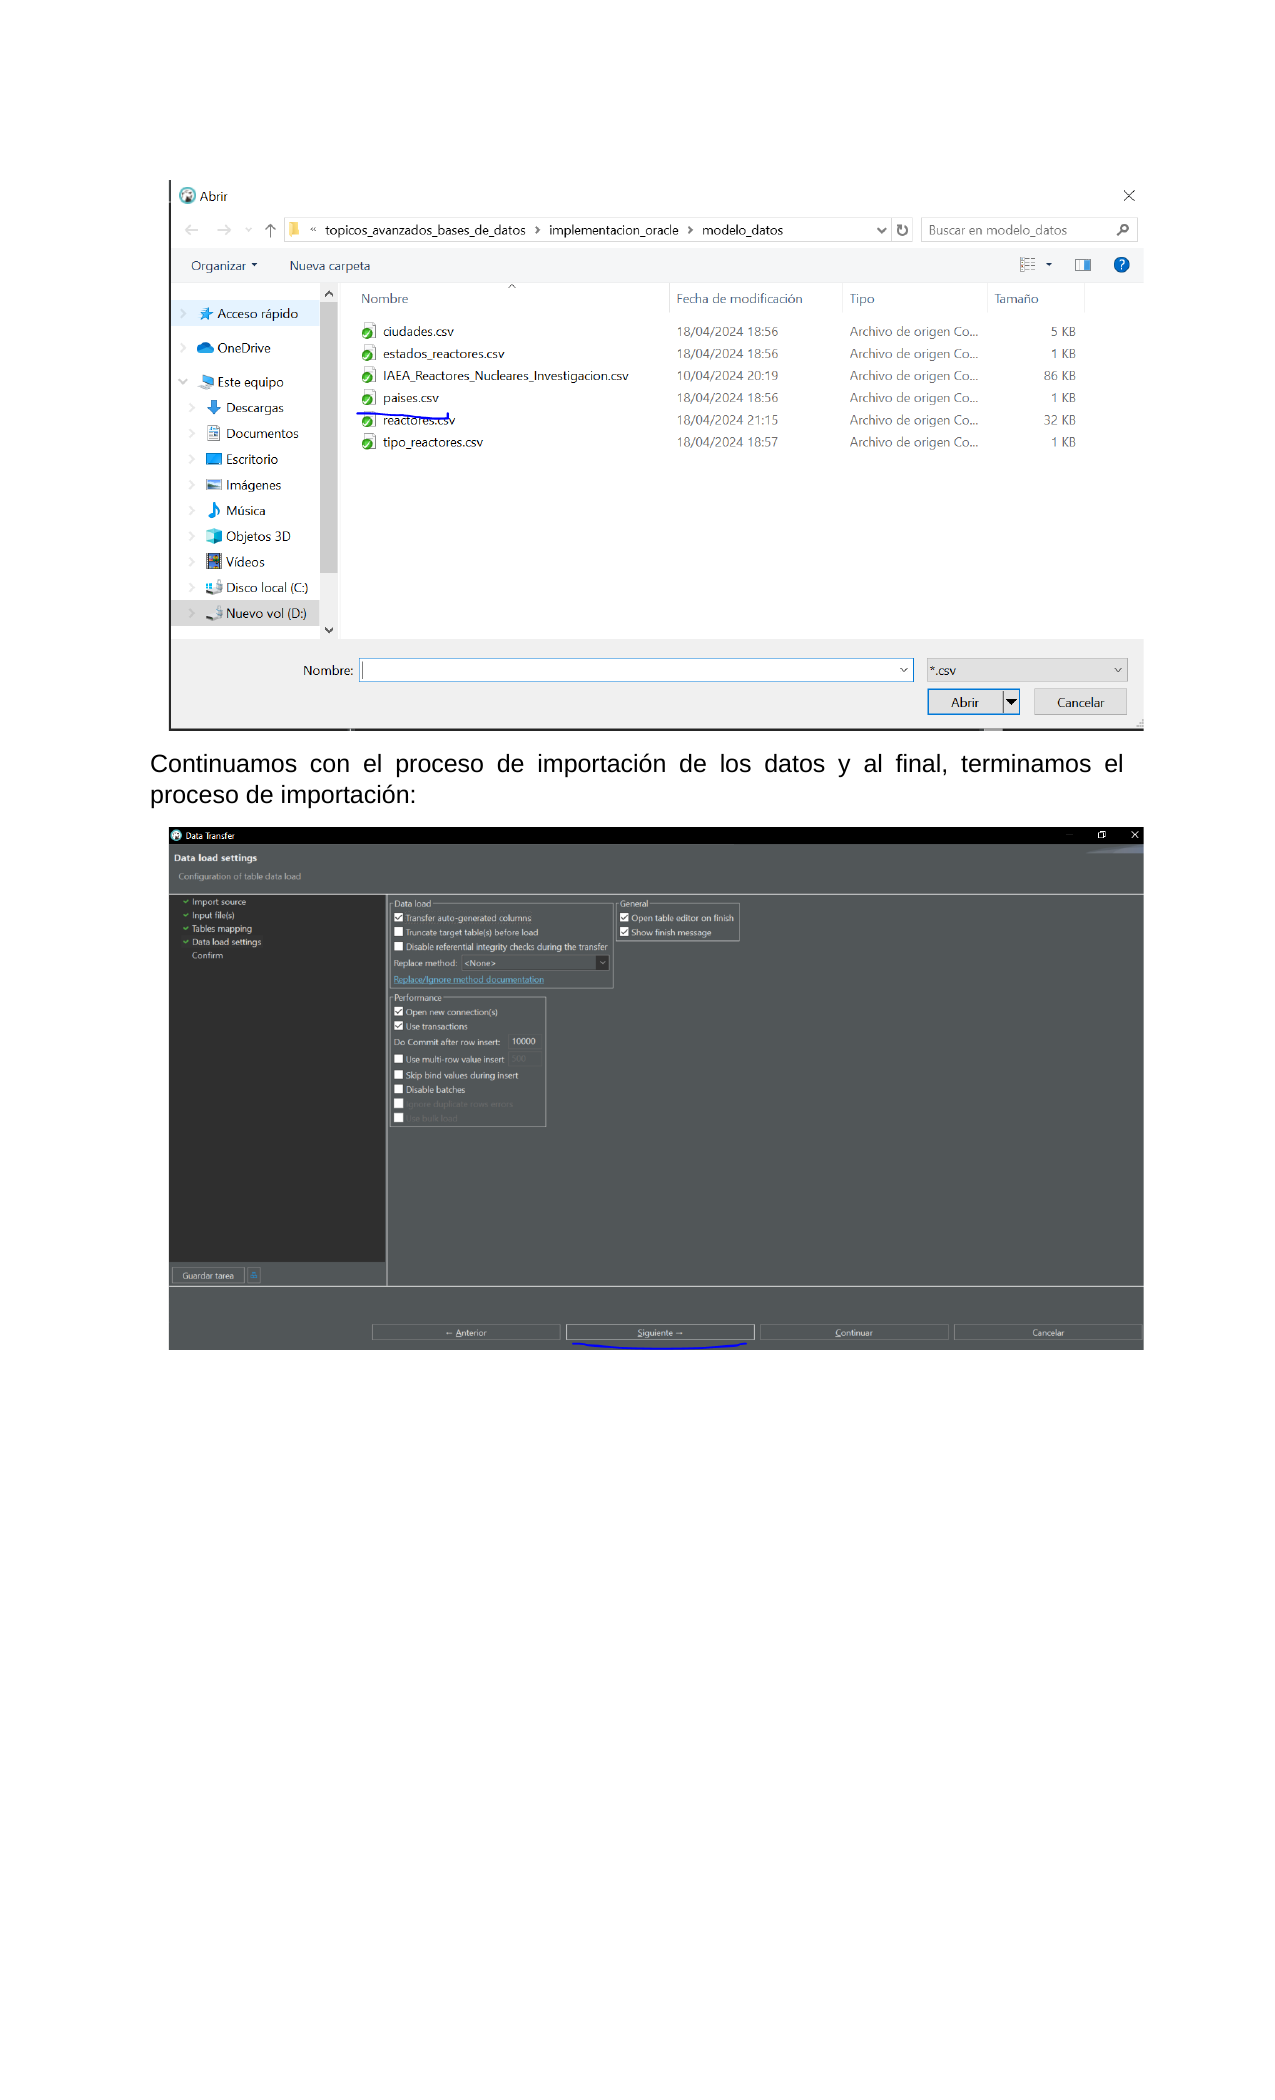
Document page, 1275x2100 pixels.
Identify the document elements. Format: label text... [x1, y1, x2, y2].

text La información se encuentra en la carpeta de modelo de datos correspondiente a cada implementación: [150, 150, 1125, 730]
text Continuamos con el proceso de importación de los datos y al final, terminamos el proceso de importación: [150, 749, 1125, 809]
